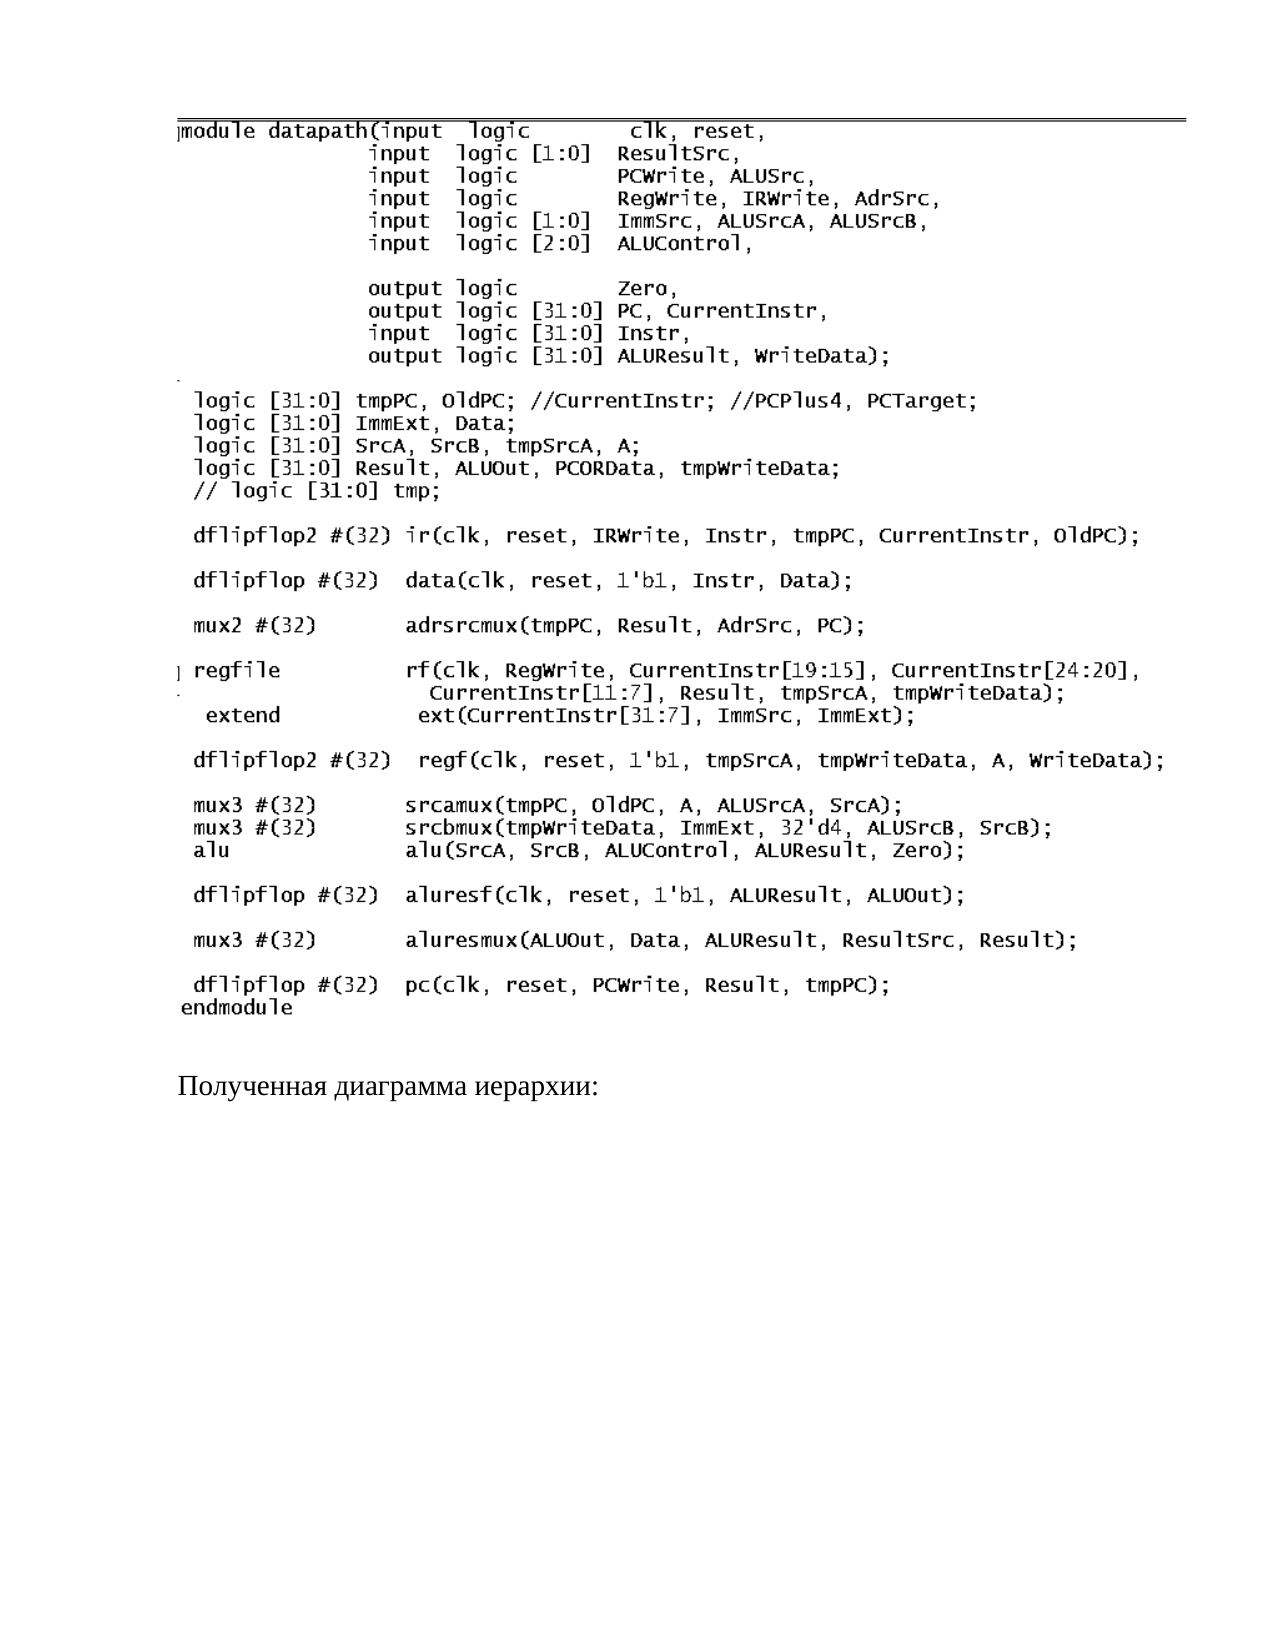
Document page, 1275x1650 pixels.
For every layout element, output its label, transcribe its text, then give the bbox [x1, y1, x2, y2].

text Полученная диаграмма иерархии: [177, 1068, 1186, 1102]
